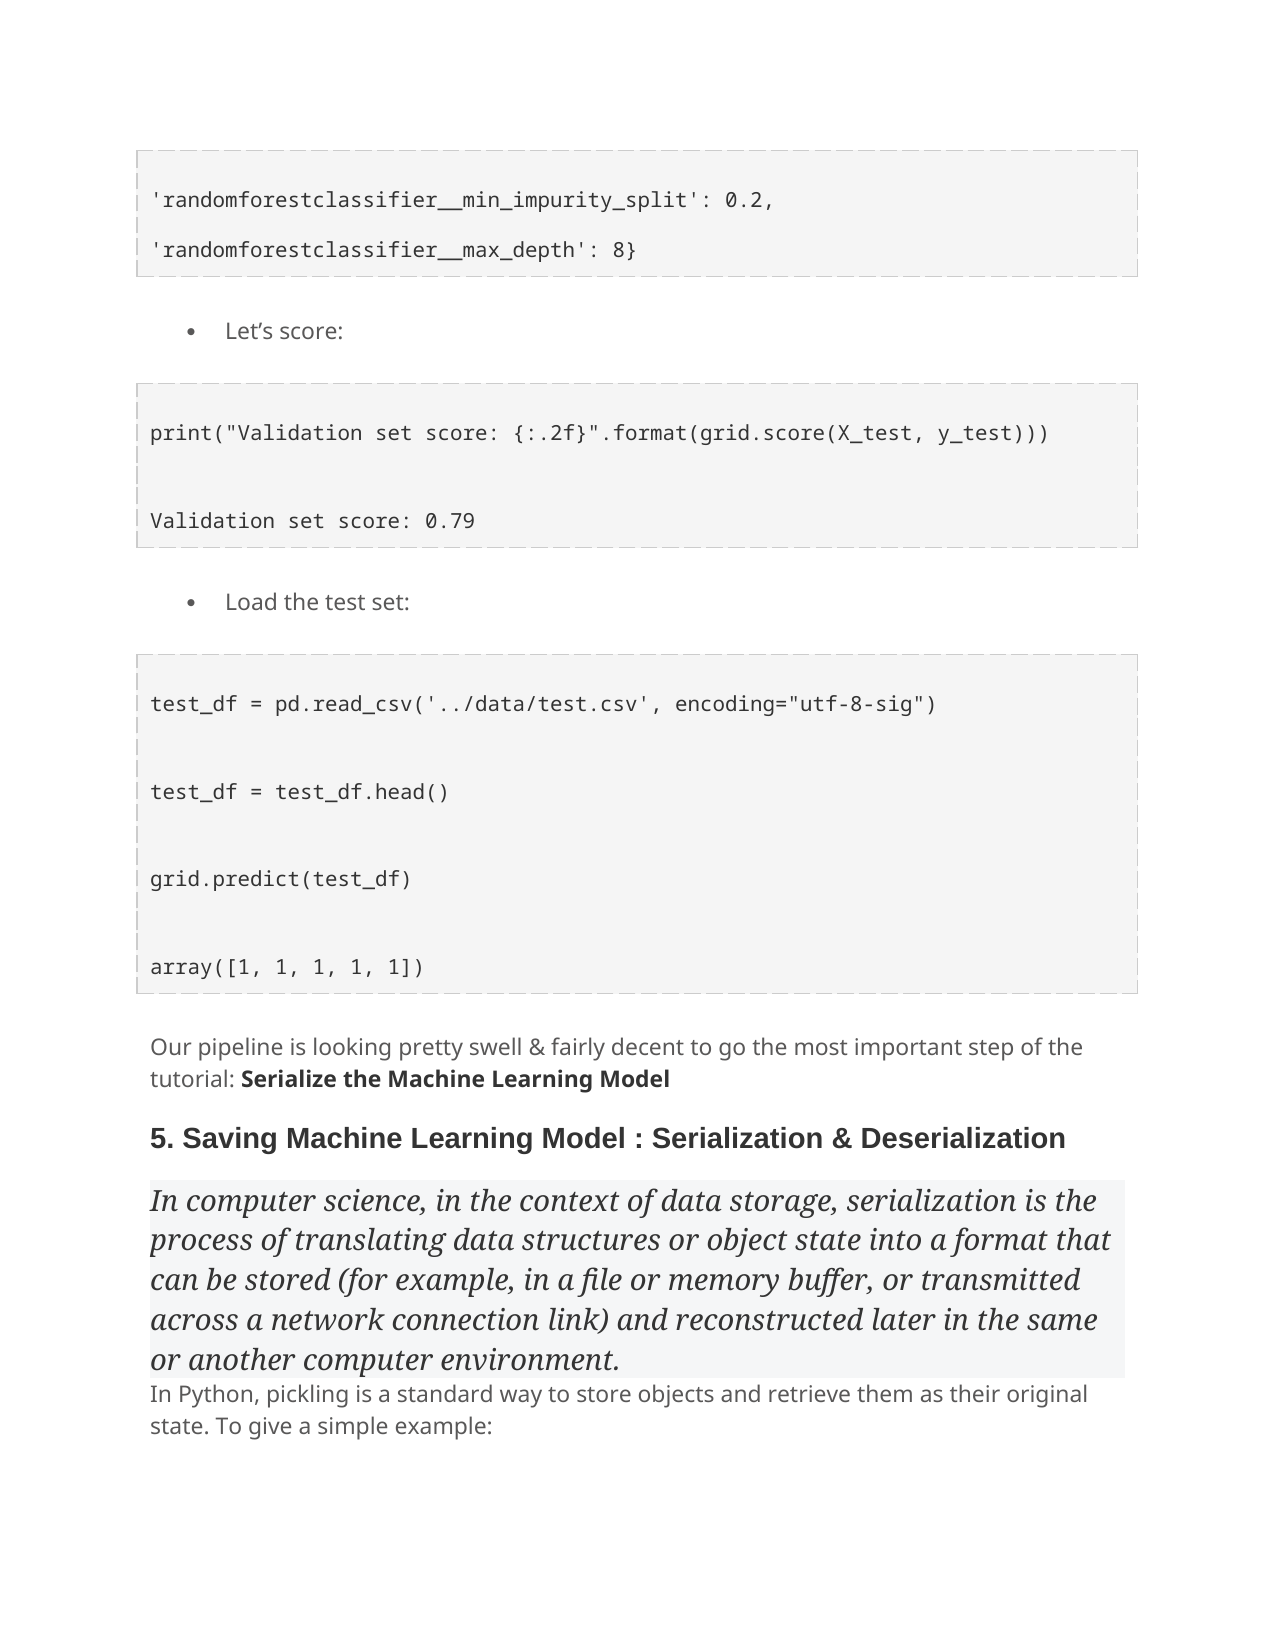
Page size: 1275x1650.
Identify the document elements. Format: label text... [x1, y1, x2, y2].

text grid.predict(test_df) [136, 829, 1138, 893]
text print("Validation set score: {:.2f}".format(grid.score(X_test, y_test))) [136, 383, 1138, 447]
text test_df = test_df.head() [136, 742, 1138, 805]
text Our pipeline is looking pretty swell & fairly decent to go the most important step of the tutorial: Serialize the Machine Learning Model [150, 1031, 1125, 1094]
text array([1, 1, 1, 1, 1]) [136, 917, 1138, 994]
list Load the test set: [187, 585, 1125, 617]
text In computer science, in the context of data storage, serialization is the process of translating data structures or object state into a format that can be stored (for example, in a file or memory buffer, or transmitted across a network connection link) and reconstructed later in the same or another computer environment. [150, 1180, 1125, 1378]
text test_df = pd.read_csv('../data/test.csv', encoding="utf-8-sig") [136, 654, 1138, 718]
text In Python, pickling is a standard way to store objects and retrieve them as their original state. To give a simple example: [150, 1378, 1125, 1441]
subtitle 5. Saving Machine Learning Model : Serialization & Deserialization [150, 1120, 1125, 1155]
list Let’s score: [187, 314, 1125, 346]
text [136, 150, 1138, 277]
text Validation set score: 0.79 [136, 471, 1138, 548]
